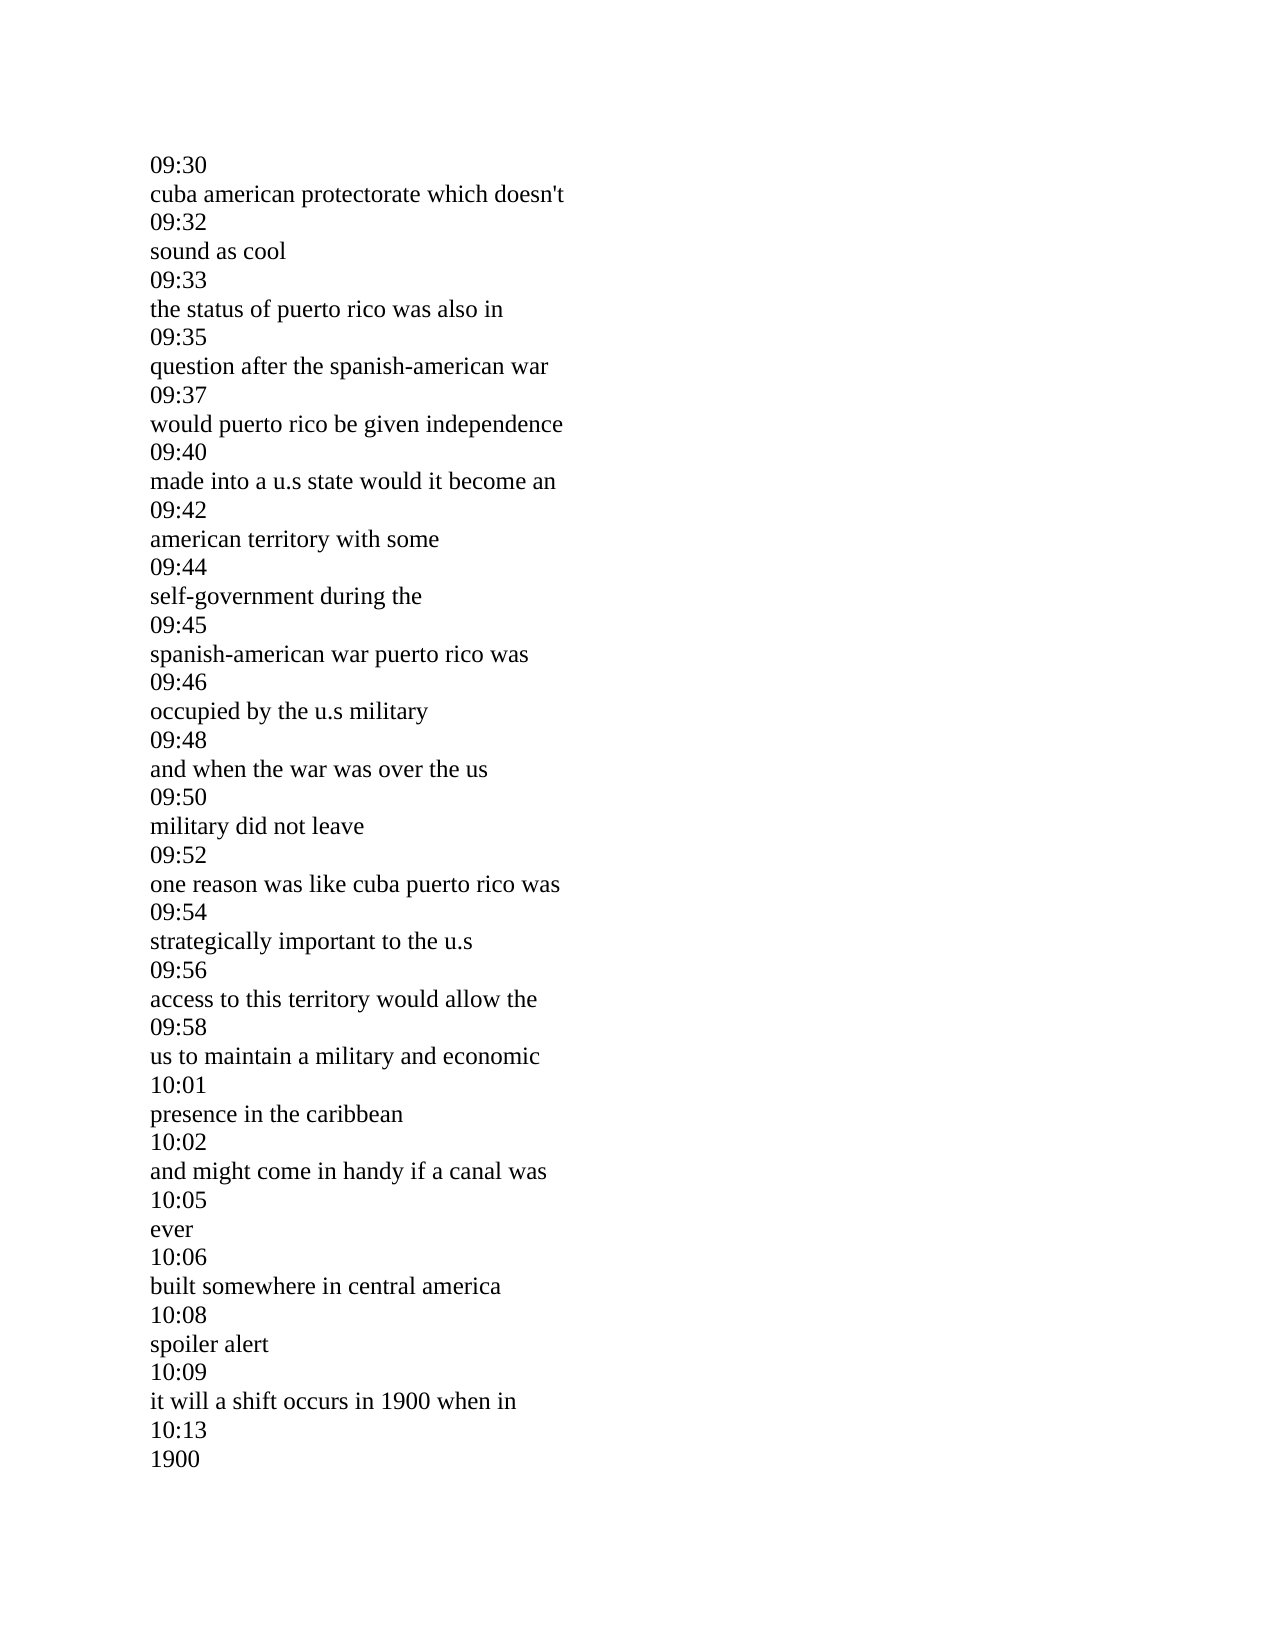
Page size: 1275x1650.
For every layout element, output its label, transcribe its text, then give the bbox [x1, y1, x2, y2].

text and when the war was over the us [150, 754, 1125, 782]
text one reason was like cuba puerto rico was [150, 869, 1125, 897]
text military did not leave [150, 811, 1125, 840]
text question after the spanish-american war [150, 351, 1125, 380]
text 10:13 [150, 1415, 1125, 1444]
text strategically important to the u.s [150, 926, 1125, 955]
text occupied by the u.s military [150, 696, 1125, 725]
text cuba american protectorate which doesn't [150, 179, 1125, 207]
text 1900 [150, 1444, 1125, 1472]
text ever [150, 1214, 1125, 1242]
text spanish-american war puerto rico was [150, 639, 1125, 667]
text 09:50 [150, 782, 1125, 811]
text 09:56 [150, 955, 1125, 984]
text presence in the caribbean [150, 1099, 1125, 1127]
text self-government during the [150, 581, 1125, 610]
text made into a u.s state would it become an [150, 466, 1125, 495]
text 09:45 [150, 610, 1125, 639]
text 10:01 [150, 1070, 1125, 1099]
text 10:06 [150, 1242, 1125, 1271]
text 09:33 [150, 265, 1125, 294]
text it will a shift occurs in 1900 when in [150, 1386, 1125, 1415]
text 09:48 [150, 725, 1125, 754]
text 09:46 [150, 667, 1125, 696]
text access to this territory would allow the [150, 984, 1125, 1012]
text 09:52 [150, 840, 1125, 869]
text 10:02 [150, 1127, 1125, 1156]
text 10:09 [150, 1357, 1125, 1386]
text 09:32 [150, 207, 1125, 236]
text built somewhere in central america [150, 1271, 1125, 1300]
text spoiler alert [150, 1329, 1125, 1357]
text 09:35 [150, 322, 1125, 351]
text american territory with some [150, 524, 1125, 552]
text sound as cool [150, 236, 1125, 265]
text 09:54 [150, 897, 1125, 926]
text 09:58 [150, 1012, 1125, 1041]
text would puerto rico be given independence [150, 409, 1125, 437]
text 09:30 [150, 150, 1125, 179]
text 09:44 [150, 552, 1125, 581]
text 10:08 [150, 1300, 1125, 1329]
text 10:05 [150, 1185, 1125, 1214]
text 09:40 [150, 437, 1125, 466]
text 09:42 [150, 495, 1125, 524]
text and might come in handy if a canal was [150, 1156, 1125, 1185]
text the status of puerto rico was also in [150, 294, 1125, 322]
text 09:37 [150, 380, 1125, 409]
text us to maintain a military and economic [150, 1041, 1125, 1070]
